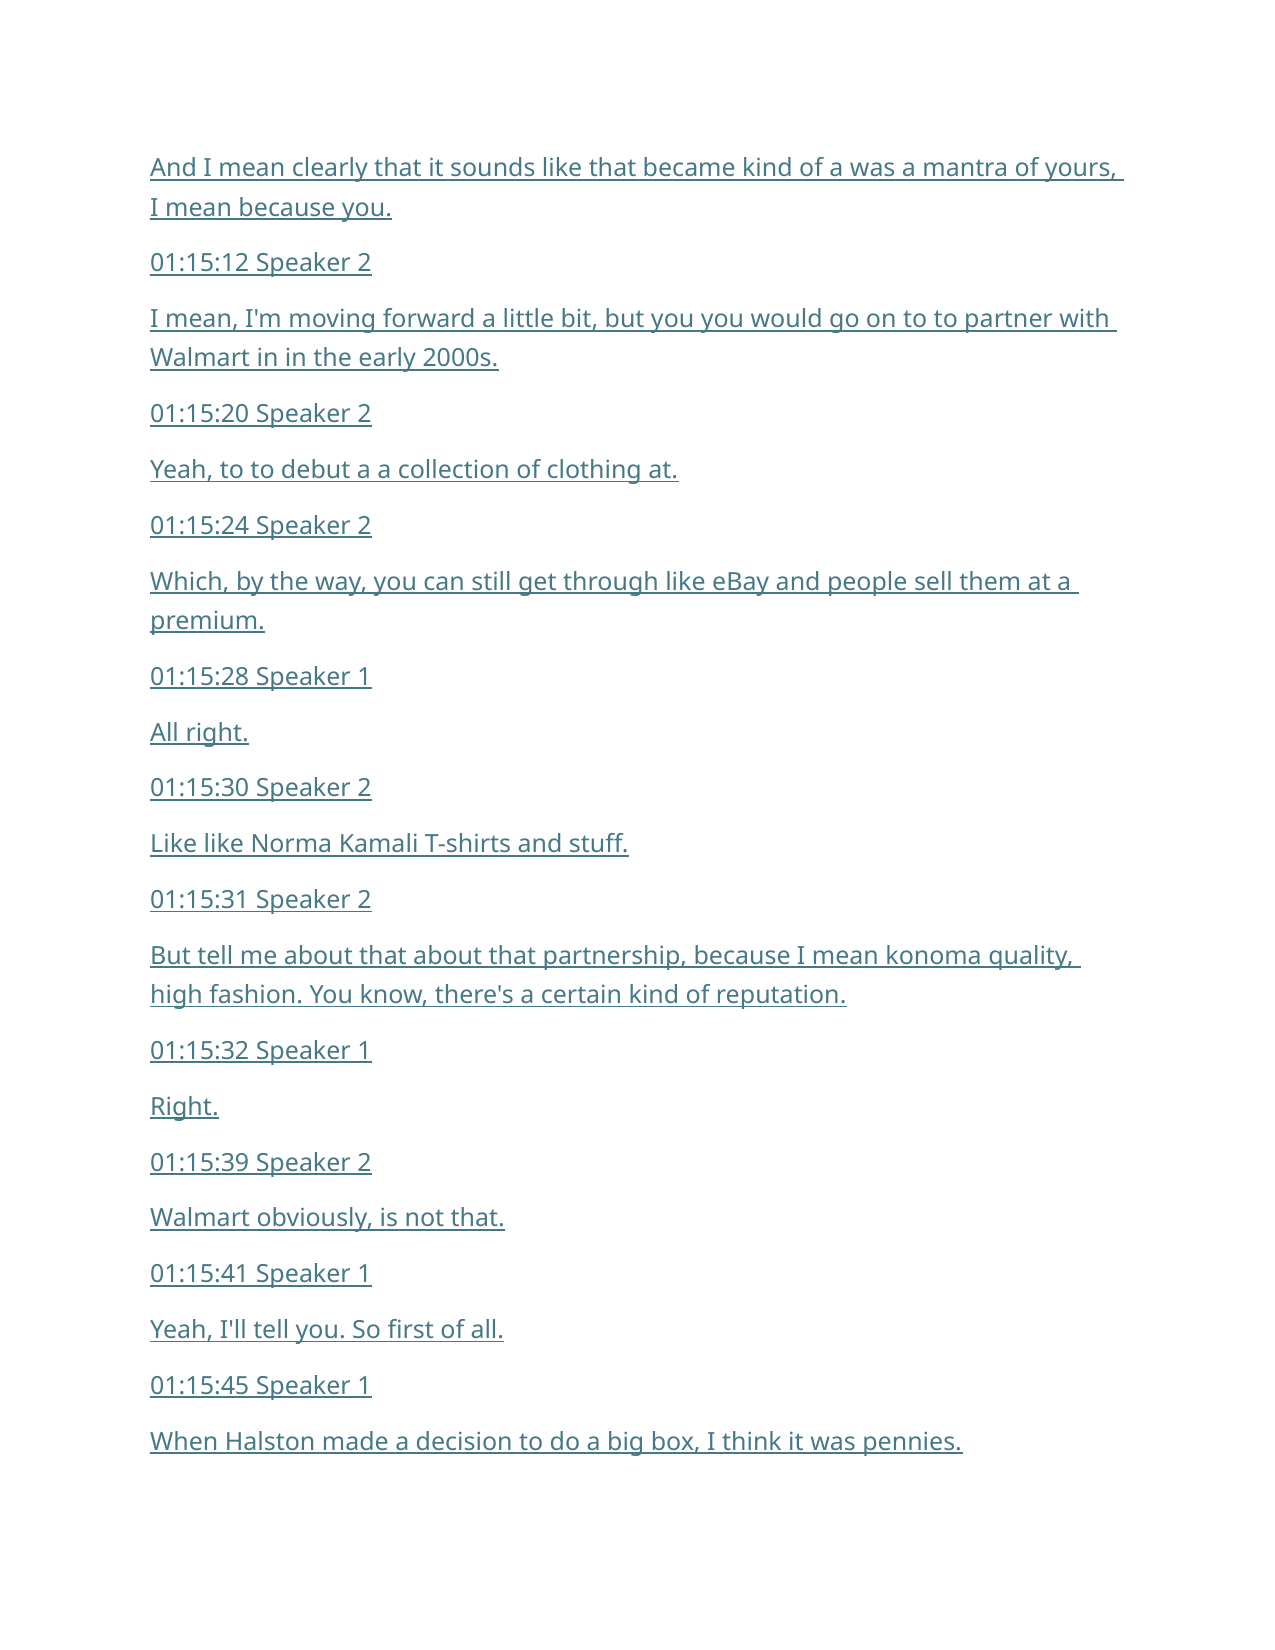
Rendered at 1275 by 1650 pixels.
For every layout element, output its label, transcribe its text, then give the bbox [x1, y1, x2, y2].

text 01:15:32 Speaker 1 [150, 1032, 1125, 1067]
text 01:15:12 Speaker 2 [150, 245, 1125, 279]
text 01:15:31 Speaker 2 [150, 882, 1125, 916]
text Like like Norma Kamali T-shirts and stuff. [150, 826, 1125, 860]
text 01:15:20 Speaker 2 [150, 396, 1125, 430]
text When Halston made a decision to do a big box, I think it was pennies. [150, 1423, 1125, 1457]
text I mean, I'm moving forward a little bit, but you you would go on to to partner with Walmart in in the early 2000s. [150, 301, 1125, 374]
text Which, by the way, you can still get through like eBay and people sell them at a premium. [150, 563, 1125, 637]
text Walmart obviously, is not that. [150, 1200, 1125, 1234]
text Yeah, I'll tell you. So first of all. [150, 1312, 1125, 1346]
text 01:15:41 Speaker 1 [150, 1256, 1125, 1290]
text 01:15:45 Speaker 1 [150, 1367, 1125, 1402]
text Yeah, to to debut a a collection of clothing at. [150, 452, 1125, 486]
text 01:15:30 Speaker 2 [150, 770, 1125, 804]
text 01:15:39 Speaker 2 [150, 1144, 1125, 1178]
text All right. [150, 714, 1125, 748]
text 01:15:24 Speaker 2 [150, 507, 1125, 542]
text Right. [150, 1088, 1125, 1122]
text 01:15:28 Speaker 1 [150, 658, 1125, 692]
text But tell me about that about that partnership, because I mean konoma quality, high fashion. You know, there's a certain kind of reputation. [150, 937, 1125, 1011]
text And I mean clearly that it sounds like that became kind of a was a mantra of yours, I mean because you. [150, 150, 1125, 223]
